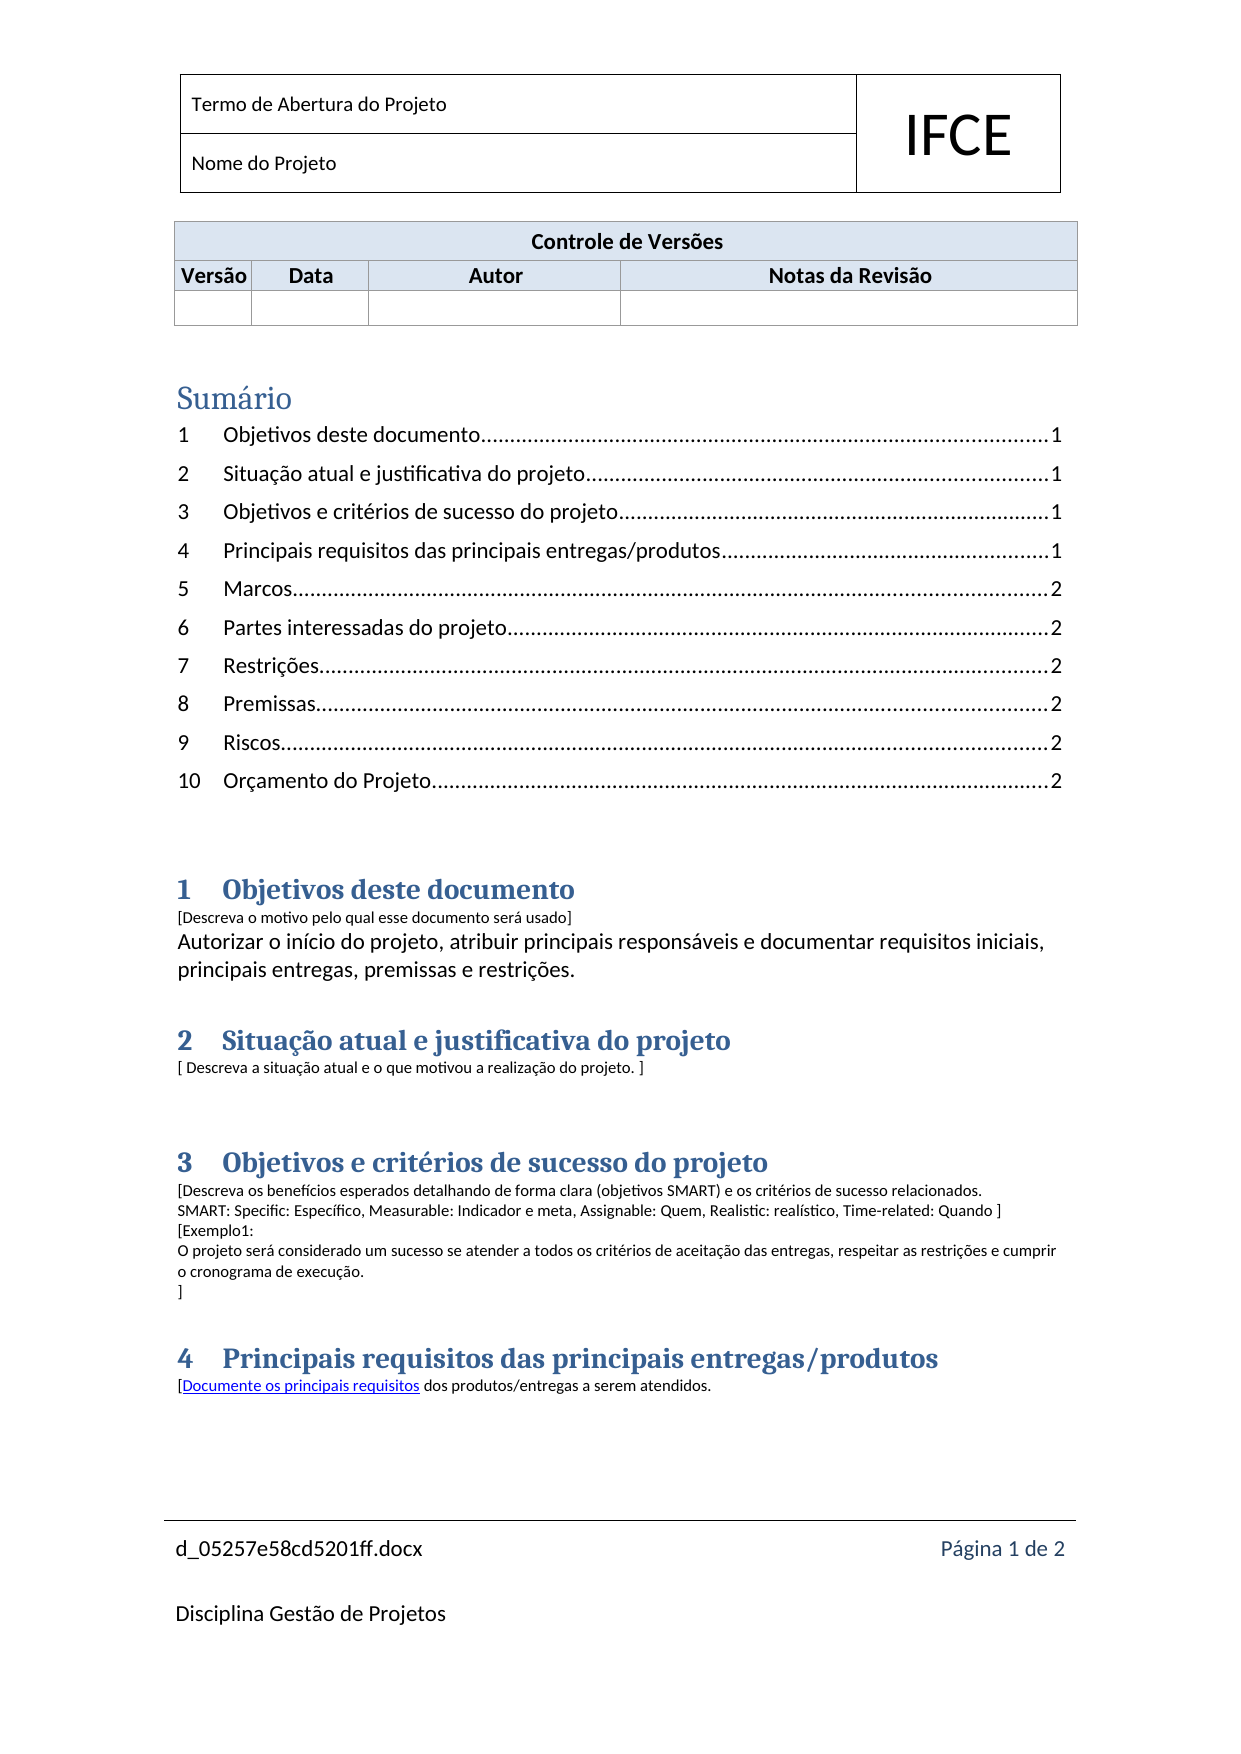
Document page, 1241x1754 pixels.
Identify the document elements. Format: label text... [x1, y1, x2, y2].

table_cell [175, 291, 251, 325]
table_cell [621, 291, 1077, 325]
text ] [177, 1281, 1063, 1302]
table_cell Notas da Revisão [621, 261, 1077, 290]
table_cell Versão [175, 261, 251, 290]
subtitle Situação atual e justificativa do projeto [177, 1024, 1063, 1057]
text [Exemplo1: [177, 1220, 1063, 1241]
text [Descreva o motivo pelo qual esse documento será usado] [177, 907, 1063, 927]
subtitle Objetivos deste documento [177, 873, 1063, 907]
table_header Controle de Versões [175, 222, 1077, 260]
table_cell Autor [369, 261, 620, 290]
text Autorizar o início do projeto, atribuir principais responsáveis e documentar requisitos iniciais, principais entregas, premissas e restrições. [177, 927, 1063, 983]
table_cell Data [252, 261, 368, 290]
text [Documente os principais requisitos dos produtos/entregas a serem atendidos. [177, 1376, 1063, 1396]
text O projeto será considerado um sucesso se atender a todos os critérios de aceitação das entregas, respeitar as restrições e cumprir o cronograma de execução. [177, 1241, 1063, 1281]
subtitle Objetivos e critérios de sucesso do projeto [177, 1146, 1063, 1180]
table_cell [252, 291, 368, 325]
subtitle Principais requisitos das principais entregas/produtos [177, 1342, 1063, 1376]
text [ Descreva a situação atual e o que motivou a realização do projeto. ] [177, 1057, 1063, 1078]
text SMART: Specific: Específico, Measurable: Indicador e meta, Assignable: Quem, Realistic: realístico, Time-related: Quando ] [177, 1200, 1063, 1220]
table_cell [369, 291, 620, 325]
text [Descreva os benefícios esperados detalhando de forma clara (objetivos SMART) e os critérios de sucesso relacionados. [177, 1180, 1063, 1200]
